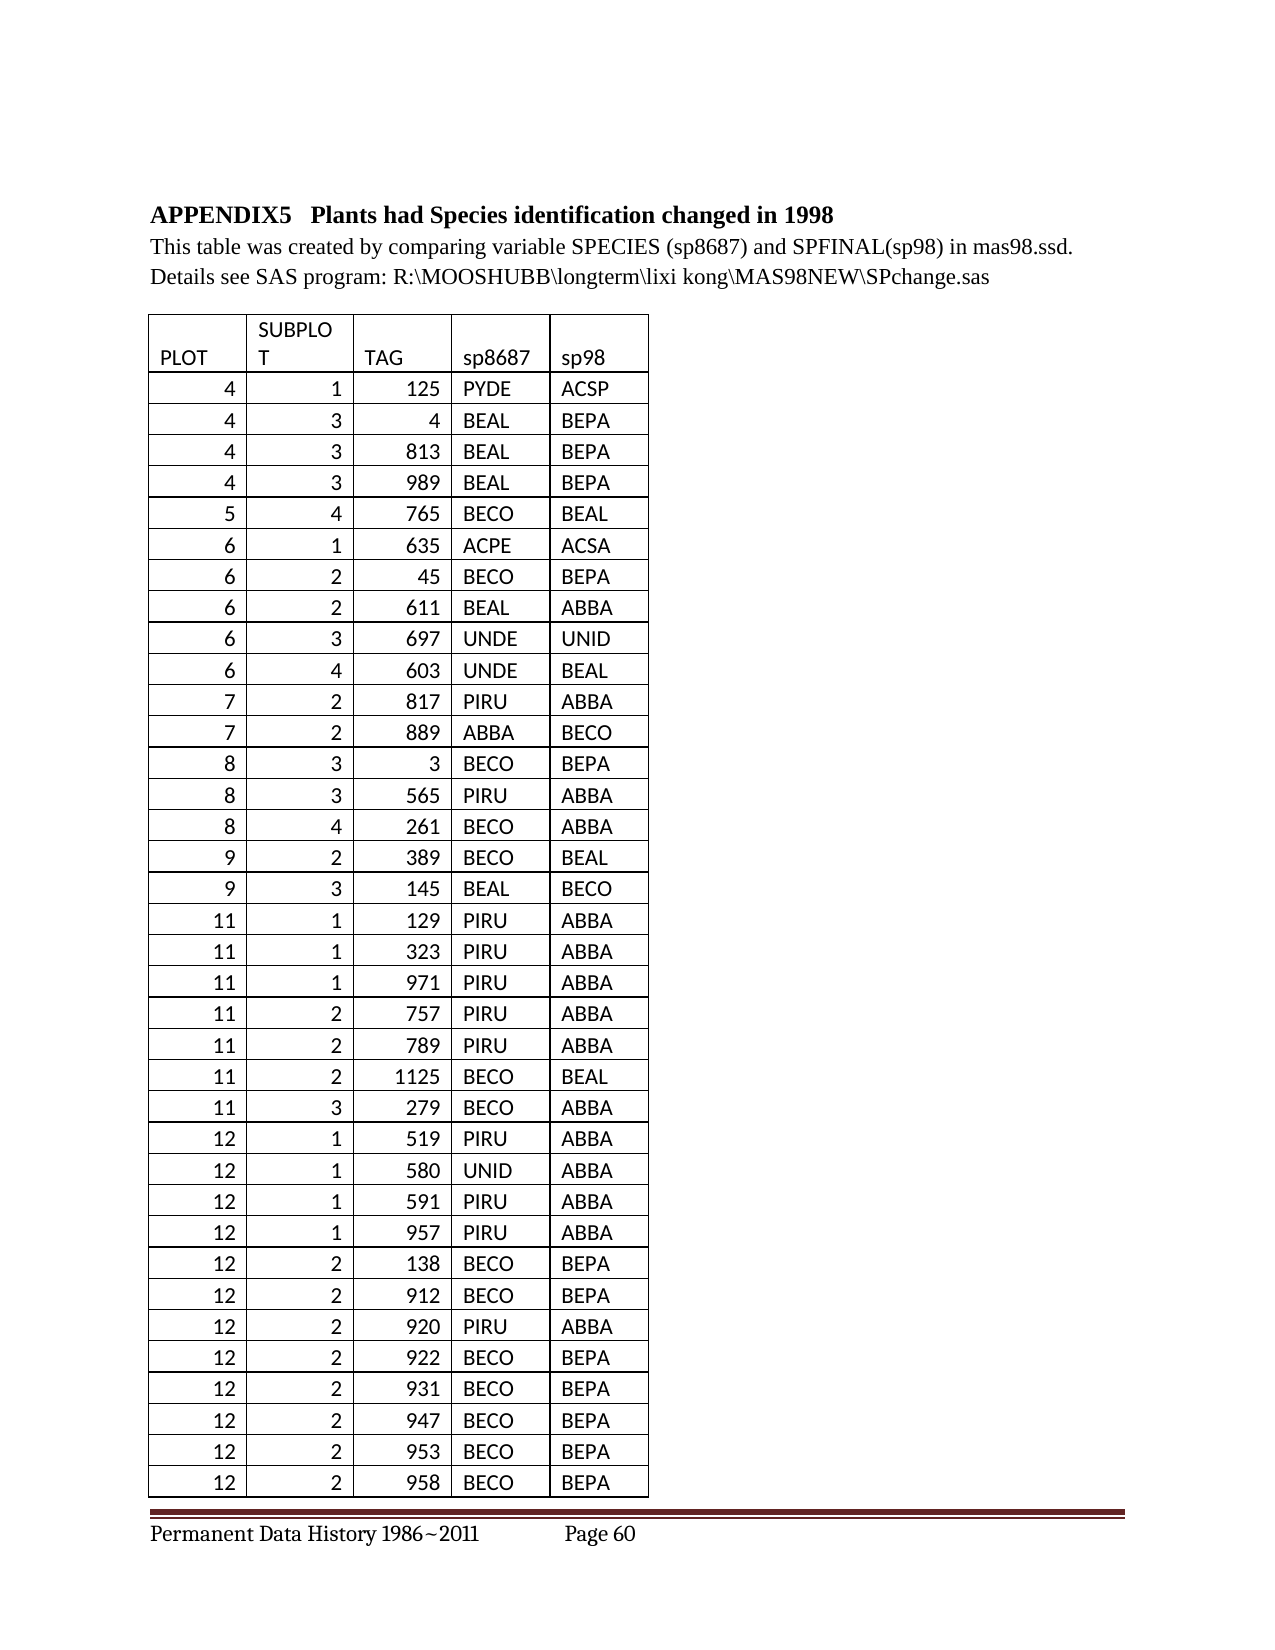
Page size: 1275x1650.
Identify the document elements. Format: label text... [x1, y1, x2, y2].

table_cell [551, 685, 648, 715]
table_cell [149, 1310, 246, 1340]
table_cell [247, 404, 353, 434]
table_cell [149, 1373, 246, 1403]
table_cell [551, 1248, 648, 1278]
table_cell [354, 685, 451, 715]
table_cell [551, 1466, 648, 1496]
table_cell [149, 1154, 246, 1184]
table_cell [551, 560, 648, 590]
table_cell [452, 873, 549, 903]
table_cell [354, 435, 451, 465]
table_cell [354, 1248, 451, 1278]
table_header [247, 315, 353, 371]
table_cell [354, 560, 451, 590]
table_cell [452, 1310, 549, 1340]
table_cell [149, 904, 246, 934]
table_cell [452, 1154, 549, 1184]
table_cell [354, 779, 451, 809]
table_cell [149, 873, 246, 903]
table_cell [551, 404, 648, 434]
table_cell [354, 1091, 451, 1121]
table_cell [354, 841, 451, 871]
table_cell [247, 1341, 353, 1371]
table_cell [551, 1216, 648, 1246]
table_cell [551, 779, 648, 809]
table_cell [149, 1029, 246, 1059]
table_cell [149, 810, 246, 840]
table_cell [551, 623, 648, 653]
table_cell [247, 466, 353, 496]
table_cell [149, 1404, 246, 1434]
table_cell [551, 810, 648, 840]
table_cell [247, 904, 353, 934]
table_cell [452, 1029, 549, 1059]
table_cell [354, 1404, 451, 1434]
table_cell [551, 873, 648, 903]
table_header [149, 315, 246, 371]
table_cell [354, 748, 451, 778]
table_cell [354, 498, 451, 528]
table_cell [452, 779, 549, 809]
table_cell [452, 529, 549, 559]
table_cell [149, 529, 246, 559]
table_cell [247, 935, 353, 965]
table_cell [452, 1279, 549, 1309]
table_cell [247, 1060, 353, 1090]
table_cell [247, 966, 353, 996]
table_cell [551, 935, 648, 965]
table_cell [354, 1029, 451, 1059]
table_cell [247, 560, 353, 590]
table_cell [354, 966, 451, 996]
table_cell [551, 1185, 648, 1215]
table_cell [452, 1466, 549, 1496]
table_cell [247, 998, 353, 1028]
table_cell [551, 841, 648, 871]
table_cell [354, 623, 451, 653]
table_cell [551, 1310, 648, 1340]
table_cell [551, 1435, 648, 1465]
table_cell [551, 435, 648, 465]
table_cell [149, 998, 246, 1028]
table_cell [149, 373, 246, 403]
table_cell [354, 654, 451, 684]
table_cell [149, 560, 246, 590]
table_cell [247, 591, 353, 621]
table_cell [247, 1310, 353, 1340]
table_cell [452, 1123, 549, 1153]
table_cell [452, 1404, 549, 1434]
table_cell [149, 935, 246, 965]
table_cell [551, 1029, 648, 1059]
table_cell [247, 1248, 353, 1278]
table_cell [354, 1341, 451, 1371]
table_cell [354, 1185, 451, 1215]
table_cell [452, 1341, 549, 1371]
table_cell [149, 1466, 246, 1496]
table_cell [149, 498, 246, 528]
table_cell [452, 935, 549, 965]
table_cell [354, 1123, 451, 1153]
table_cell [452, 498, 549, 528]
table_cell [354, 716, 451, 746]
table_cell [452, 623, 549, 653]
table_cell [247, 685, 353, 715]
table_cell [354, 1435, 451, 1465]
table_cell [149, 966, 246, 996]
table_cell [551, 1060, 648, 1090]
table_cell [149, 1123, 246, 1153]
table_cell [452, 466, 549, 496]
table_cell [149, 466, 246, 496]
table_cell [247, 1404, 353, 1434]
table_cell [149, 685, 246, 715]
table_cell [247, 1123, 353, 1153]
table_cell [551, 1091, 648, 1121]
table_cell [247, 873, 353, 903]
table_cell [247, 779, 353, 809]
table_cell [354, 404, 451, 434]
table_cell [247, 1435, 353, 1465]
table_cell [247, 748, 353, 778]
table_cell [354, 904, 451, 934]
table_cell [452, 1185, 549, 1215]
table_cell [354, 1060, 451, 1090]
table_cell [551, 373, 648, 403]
text This table was created by comparing variable SPECIES (sp8687) and SPFINAL(sp98) in mas98.ssd. Details see SAS program: R:\MOOSHUBB\longterm\lixi kong\MAS98NEW\SPchange.sas [150, 233, 1125, 289]
subtitle APPENDIX5 Plants had Species identification changed in 1998 [150, 200, 1125, 229]
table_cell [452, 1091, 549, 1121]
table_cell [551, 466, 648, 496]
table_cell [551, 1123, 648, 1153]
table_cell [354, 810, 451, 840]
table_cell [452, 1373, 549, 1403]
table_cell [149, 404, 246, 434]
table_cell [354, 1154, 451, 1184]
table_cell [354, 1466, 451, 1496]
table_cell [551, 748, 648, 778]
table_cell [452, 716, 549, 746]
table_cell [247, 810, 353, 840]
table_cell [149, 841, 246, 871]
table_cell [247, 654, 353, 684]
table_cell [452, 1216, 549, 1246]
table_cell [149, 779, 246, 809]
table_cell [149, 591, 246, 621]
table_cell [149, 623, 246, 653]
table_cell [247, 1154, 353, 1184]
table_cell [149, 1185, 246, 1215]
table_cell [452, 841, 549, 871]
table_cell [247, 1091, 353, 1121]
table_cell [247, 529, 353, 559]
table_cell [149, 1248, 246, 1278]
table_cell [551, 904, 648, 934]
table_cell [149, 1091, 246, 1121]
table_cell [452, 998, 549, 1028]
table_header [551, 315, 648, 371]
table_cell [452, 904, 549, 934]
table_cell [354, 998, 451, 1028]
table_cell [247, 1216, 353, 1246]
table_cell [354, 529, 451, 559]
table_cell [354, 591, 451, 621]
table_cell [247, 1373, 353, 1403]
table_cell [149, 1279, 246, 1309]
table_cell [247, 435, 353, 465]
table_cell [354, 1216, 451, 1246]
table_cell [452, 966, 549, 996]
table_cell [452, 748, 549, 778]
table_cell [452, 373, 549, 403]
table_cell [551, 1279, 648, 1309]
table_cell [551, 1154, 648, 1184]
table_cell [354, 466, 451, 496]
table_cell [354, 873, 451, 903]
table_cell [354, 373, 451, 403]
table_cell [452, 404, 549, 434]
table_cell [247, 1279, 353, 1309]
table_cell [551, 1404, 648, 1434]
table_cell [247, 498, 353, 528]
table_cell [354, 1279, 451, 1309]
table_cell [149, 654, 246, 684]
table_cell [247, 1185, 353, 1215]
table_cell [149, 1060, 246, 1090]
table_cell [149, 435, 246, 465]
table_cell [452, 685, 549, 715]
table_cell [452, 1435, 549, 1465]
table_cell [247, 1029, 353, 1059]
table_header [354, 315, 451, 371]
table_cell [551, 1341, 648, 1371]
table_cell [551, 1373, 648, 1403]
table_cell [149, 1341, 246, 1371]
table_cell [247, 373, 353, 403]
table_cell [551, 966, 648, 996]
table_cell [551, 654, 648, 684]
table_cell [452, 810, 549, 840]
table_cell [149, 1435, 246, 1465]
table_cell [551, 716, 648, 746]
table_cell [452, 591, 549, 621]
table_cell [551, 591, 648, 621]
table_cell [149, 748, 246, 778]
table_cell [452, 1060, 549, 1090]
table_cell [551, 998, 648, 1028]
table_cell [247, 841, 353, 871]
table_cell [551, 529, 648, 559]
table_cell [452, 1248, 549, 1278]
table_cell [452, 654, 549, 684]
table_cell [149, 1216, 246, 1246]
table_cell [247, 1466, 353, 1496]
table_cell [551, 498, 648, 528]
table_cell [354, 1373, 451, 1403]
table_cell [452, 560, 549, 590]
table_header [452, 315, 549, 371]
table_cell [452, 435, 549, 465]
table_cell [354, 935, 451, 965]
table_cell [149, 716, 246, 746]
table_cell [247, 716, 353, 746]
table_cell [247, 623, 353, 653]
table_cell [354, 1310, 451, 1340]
